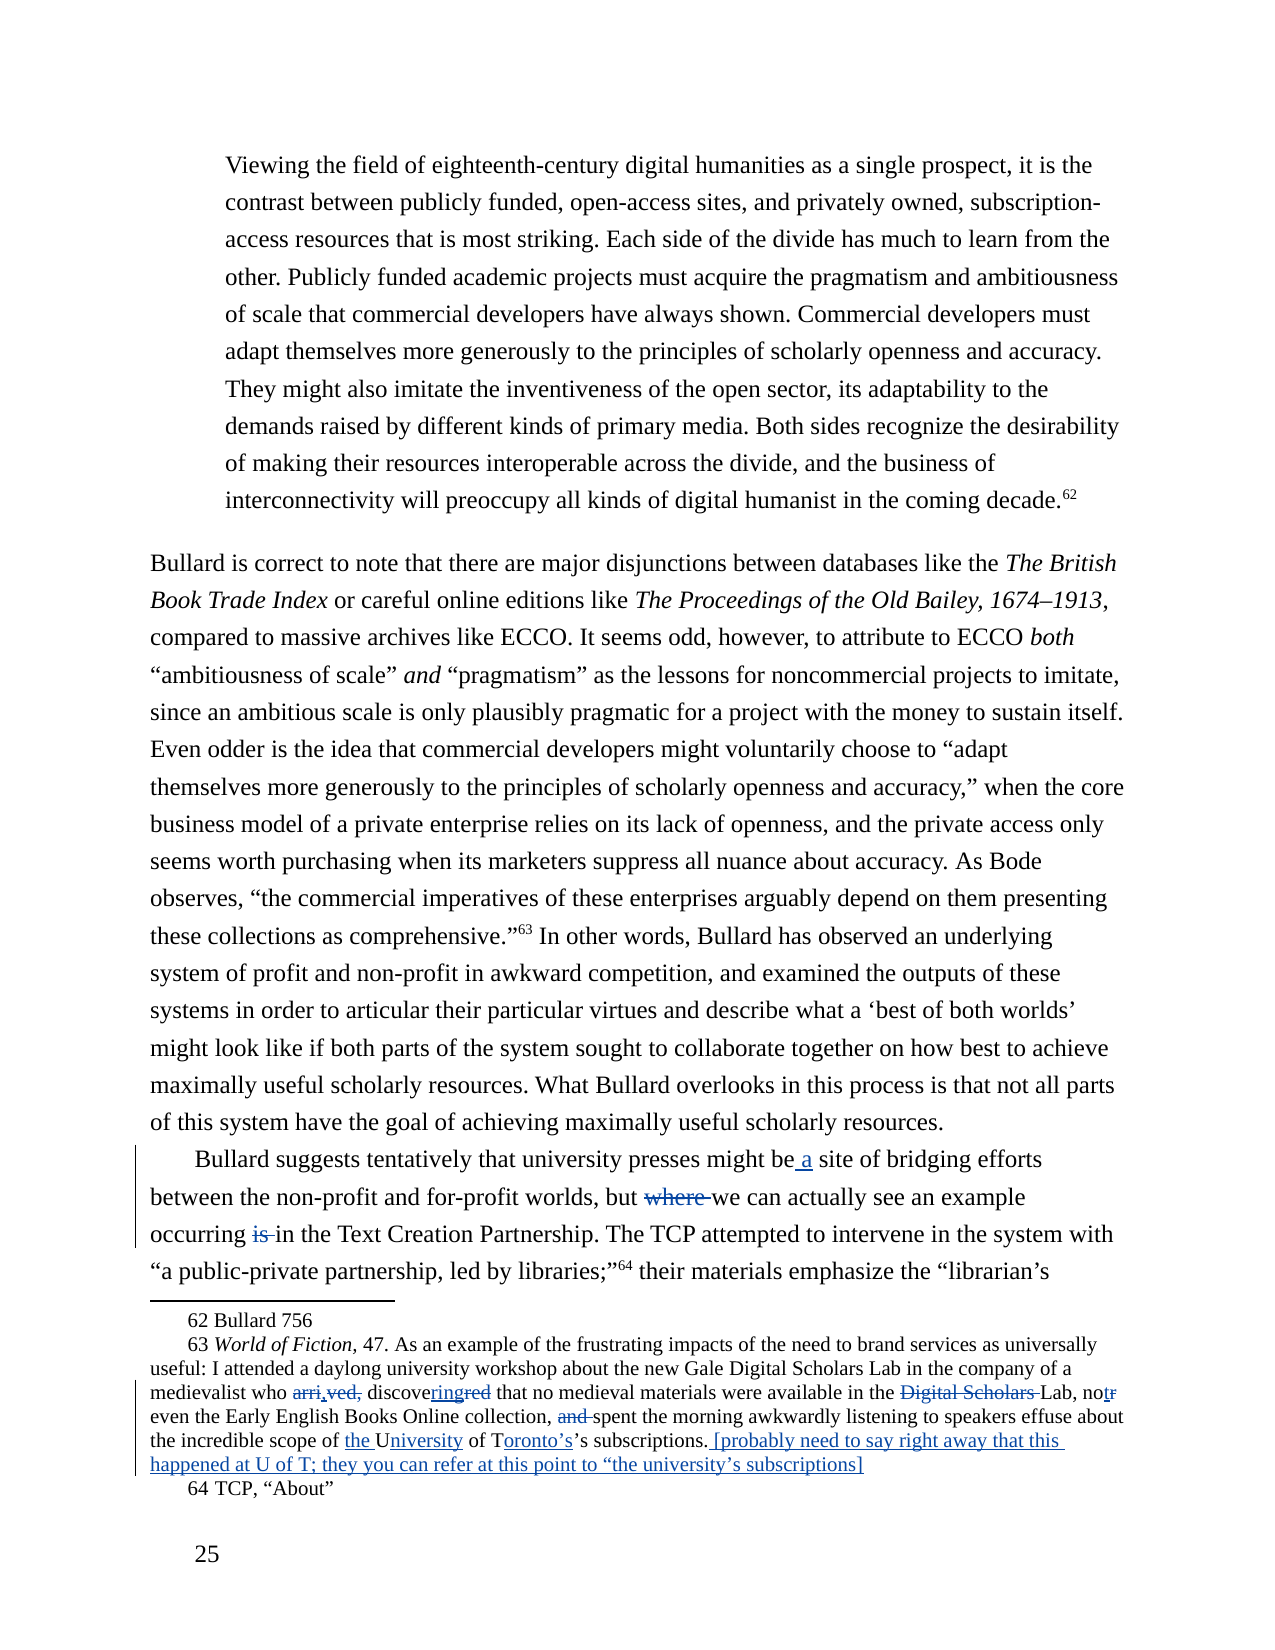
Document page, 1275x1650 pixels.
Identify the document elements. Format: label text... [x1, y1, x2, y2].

text Viewing the field of eighteenth-century digital humanities as a single prospect, it is the contrast between publicly funded, open-access sites, and privately owned, subscription-access resources that is most striking. Each side of the divide has much to learn from the other. Publicly funded academic projects must acquire the pragmatism and ambitiousness of scale that commercial developers have always shown. Commercial developers must adapt themselves more generously to the principles of scholarly openness and accuracy. They might also imitate the inventiveness of the open sector, its adaptability to the demands raised by different kinds of primary media. Both sides recognize the desirability of making their resources interoperable across the divide, and the business of interconnectivity will preoccupy all kinds of digital humanist in the coming decade. [225, 150, 1125, 514]
text Bullard is correct to note that there are major disjunctions between databases like the The British Book Trade Index or careful online editions like The Proceedings of the Old Bailey, 1674–1913, compared to massive archives like ECCO. It seems odd, however, to attribute to ECCO both “ambitiousness of scale” and “pragmatism” as the lessons for noncommercial projects to imitate, since an ambitious scale is only plausibly pragmatic for a project with the money to sustain itself. Even odder is the idea that commercial developers might voluntarily choose to “adapt themselves more generously to the principles of scholarly openness and accuracy,” when the core business model of a private enterprise relies on its lack of openness, and the private access only seems worth purchasing when its marketers suppress all nuance about accuracy. As Bode observes, “the commercial imperatives of these enterprises arguably depend on them presenting these collections as comprehensive.” In other words, Bullard has observed an underlying system of profit and non-profit in awkward competition, and examined the outputs of these systems in order to articular their particular virtues and describe what a ‘best of both worlds’ might look like if both parts of the system sought to collaborate together on how best to achieve maximally useful scholarly resources. What Bullard overlooks in this process is that not all parts of this system have the goal of achieving maximally useful scholarly resources. [150, 548, 1125, 1136]
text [150, 1144, 1125, 1285]
